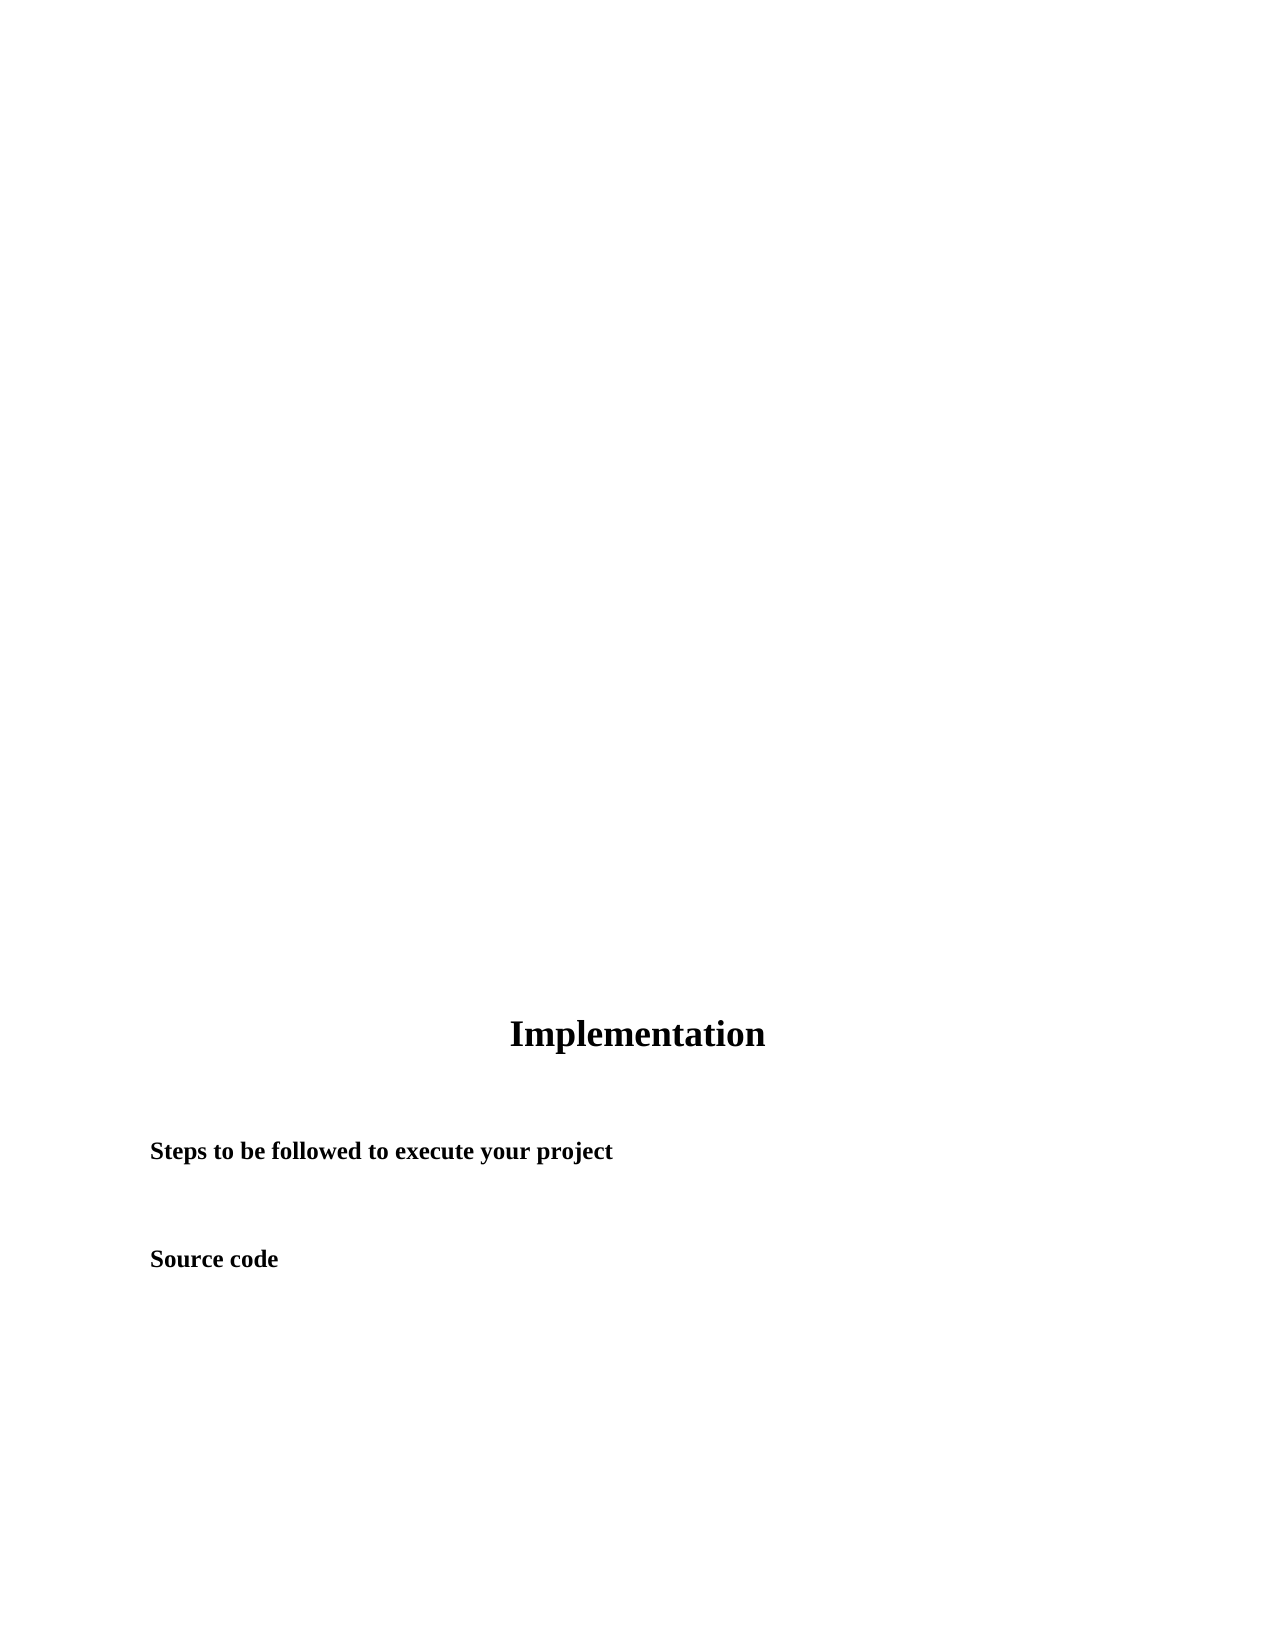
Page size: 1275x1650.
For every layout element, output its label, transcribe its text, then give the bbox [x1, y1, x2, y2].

text Source code [150, 1244, 1125, 1272]
text Implementation [150, 1012, 1125, 1055]
text Steps to be followed to execute your project [150, 1136, 1125, 1165]
